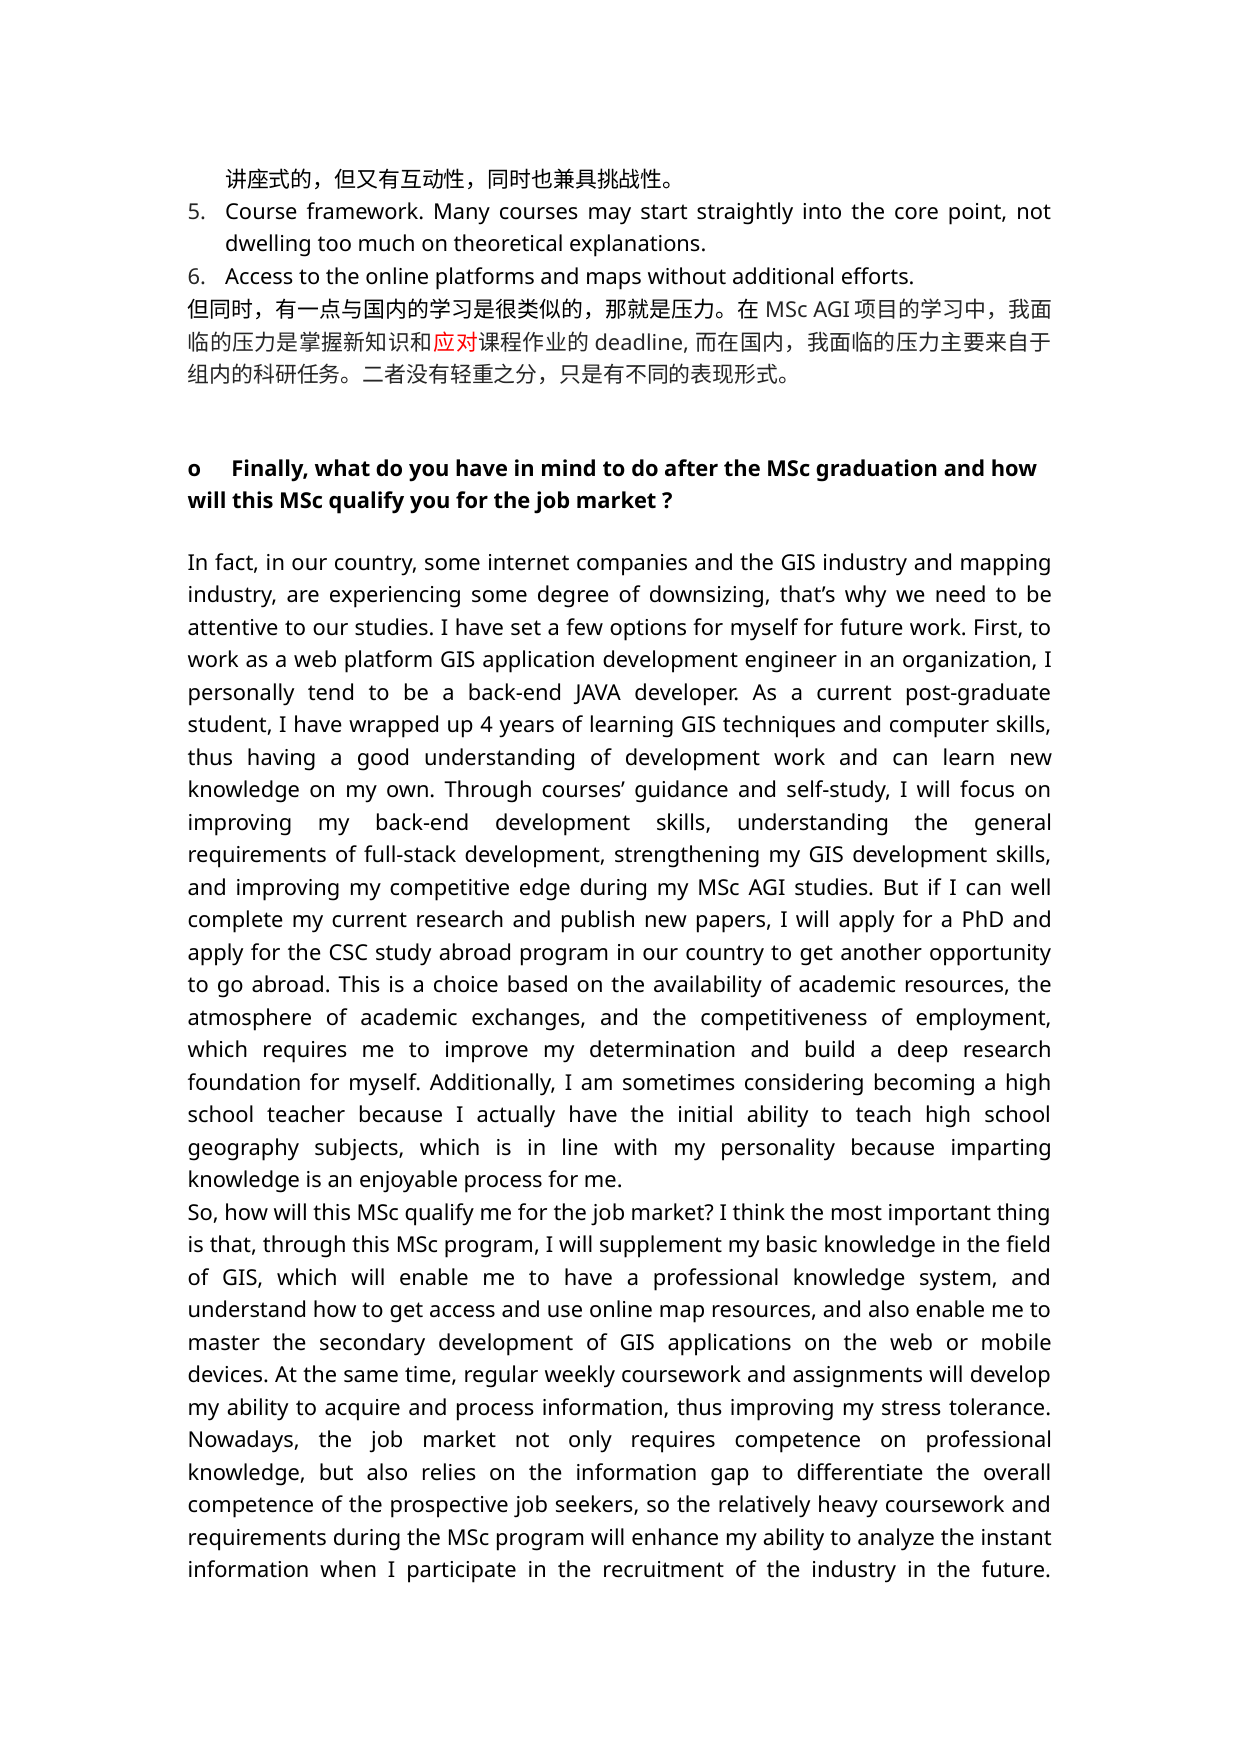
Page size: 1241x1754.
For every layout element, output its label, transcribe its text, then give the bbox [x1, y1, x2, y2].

text o Finally, what do you have in mind to do after the MSc graduation and how will this MSc qualify you for the job market ? [187, 451, 1053, 516]
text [187, 1195, 1053, 1585]
list Access to the online platforms and maps without additional efforts. [187, 259, 1053, 292]
text In fact, in our country, some internet companies and the GIS industry and mapping industry, are experiencing some degree of downsizing, that’s why we need to be attentive to our studies. I have set a few options for myself for future work. First, to work as a web platform GIS application development engineer in an organization, I personally tend to be a back-end JAVA developer. As a current post-graduate student, I have wrapped up 4 years of learning GIS techniques and computer skills, thus having a good understanding of development work and can learn new knowledge on my own. Through courses’ guidance and self-study, I will focus on improving my back-end development skills, understanding the general requirements of full-stack development, strengthening my GIS development skills, and improving my competitive edge during my MSc AGI studies. But if I can well complete my current research and publish new papers, I will apply for a PhD and apply for the CSC study abroad program in our country to get another opportunity to go abroad. This is a choice based on the availability of academic resources, the atmosphere of academic exchanges, and the competitiveness of employment, which requires me to improve my determination and build a deep research foundation for myself. Additionally, I am sometimes considering becoming a high school teacher because I actually have the initial ability to teach high school geography subjects, which is in line with my personality because imparting knowledge is an enjoyable process for me. [187, 545, 1053, 1195]
list Course framework. Many courses may start straightly into the core point, not dwelling too much on theoretical explanations. [187, 194, 1053, 259]
text 但同时，有一点与国内的学习是很类似的，那就是压力。在MSc AGI项目的学习中，我面临的压力是掌握新知识和应对课程作业的deadline, 而在国内，我面临的压力主要来自于组内的科研任务。二者没有轻重之分，只是有不同的表现形式。 [187, 292, 1053, 389]
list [187, 162, 1053, 194]
